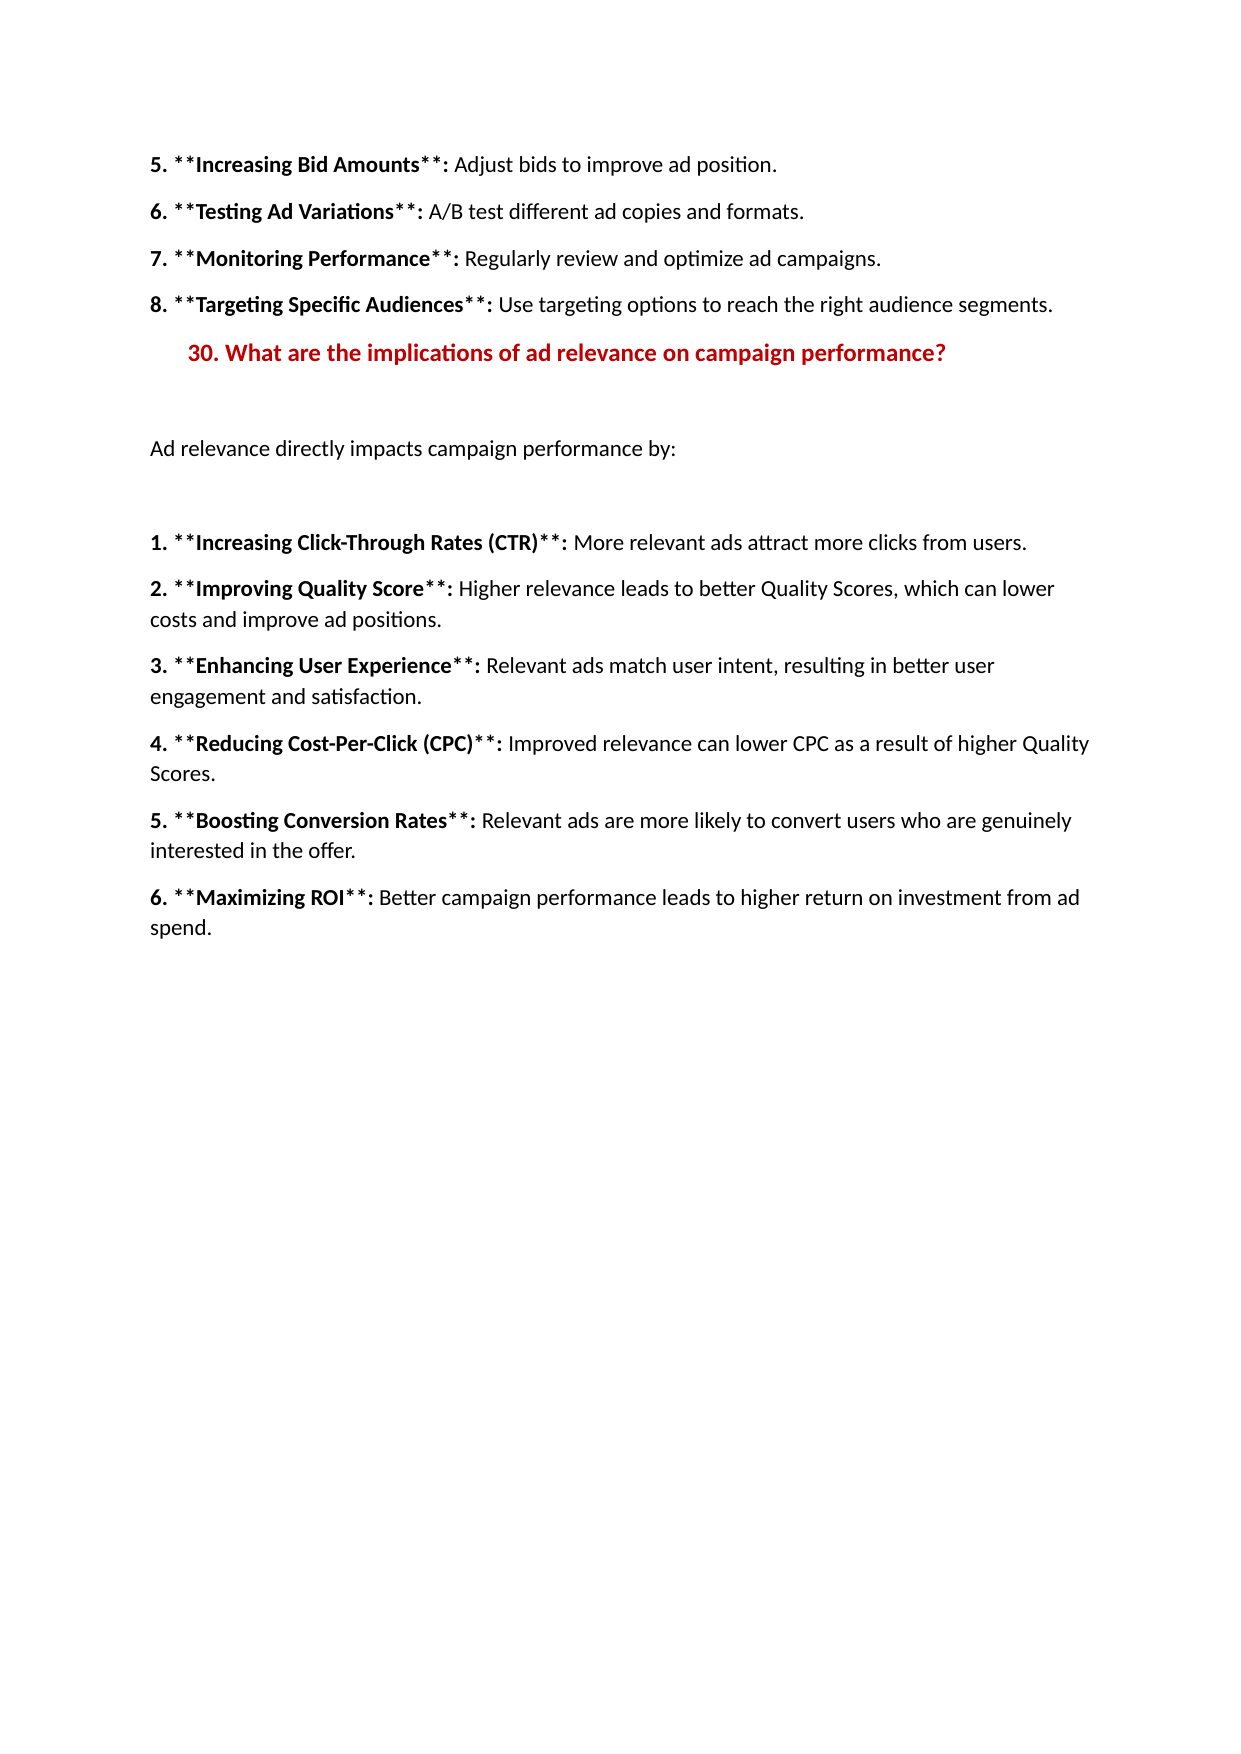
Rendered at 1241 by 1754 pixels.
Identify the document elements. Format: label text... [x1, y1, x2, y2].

text 5. **Boosting Conversion Rates**: Relevant ads are more likely to convert users who are genuinely interested in the offer. [150, 806, 1090, 864]
list What are the implications of ad relevance on campaign performance? [187, 337, 1090, 368]
text 5. **Increasing Bid Amounts**: Adjust bids to improve ad position. [150, 150, 1090, 178]
text 8. **Targeting Specific Audiences**: Use targeting options to reach the right audience segments. [150, 291, 1090, 319]
text 2. **Improving Quality Score**: Higher relevance leads to better Quality Scores, which can lower costs and improve ad positions. [150, 574, 1090, 633]
text 4. **Reducing Cost-Per-Click (CPC)**: Improved relevance can lower CPC as a result of higher Quality Scores. [150, 729, 1090, 787]
text Ad relevance directly impacts campaign performance by: [150, 434, 1090, 462]
text 6. **Testing Ad Variations**: A/B test different ad copies and formats. [150, 197, 1090, 225]
text 1. **Increasing Click-Through Rates (CTR)**: More relevant ads attract more clicks from users. [150, 528, 1090, 556]
text 7. **Monitoring Performance**: Regularly review and optimize ad campaigns. [150, 244, 1090, 272]
text 3. **Enhancing User Experience**: Relevant ads match user intent, resulting in better user engagement and satisfaction. [150, 652, 1090, 710]
text 6. **Maximizing ROI**: Better campaign performance leads to higher return on investment from ad spend. [150, 883, 1090, 941]
